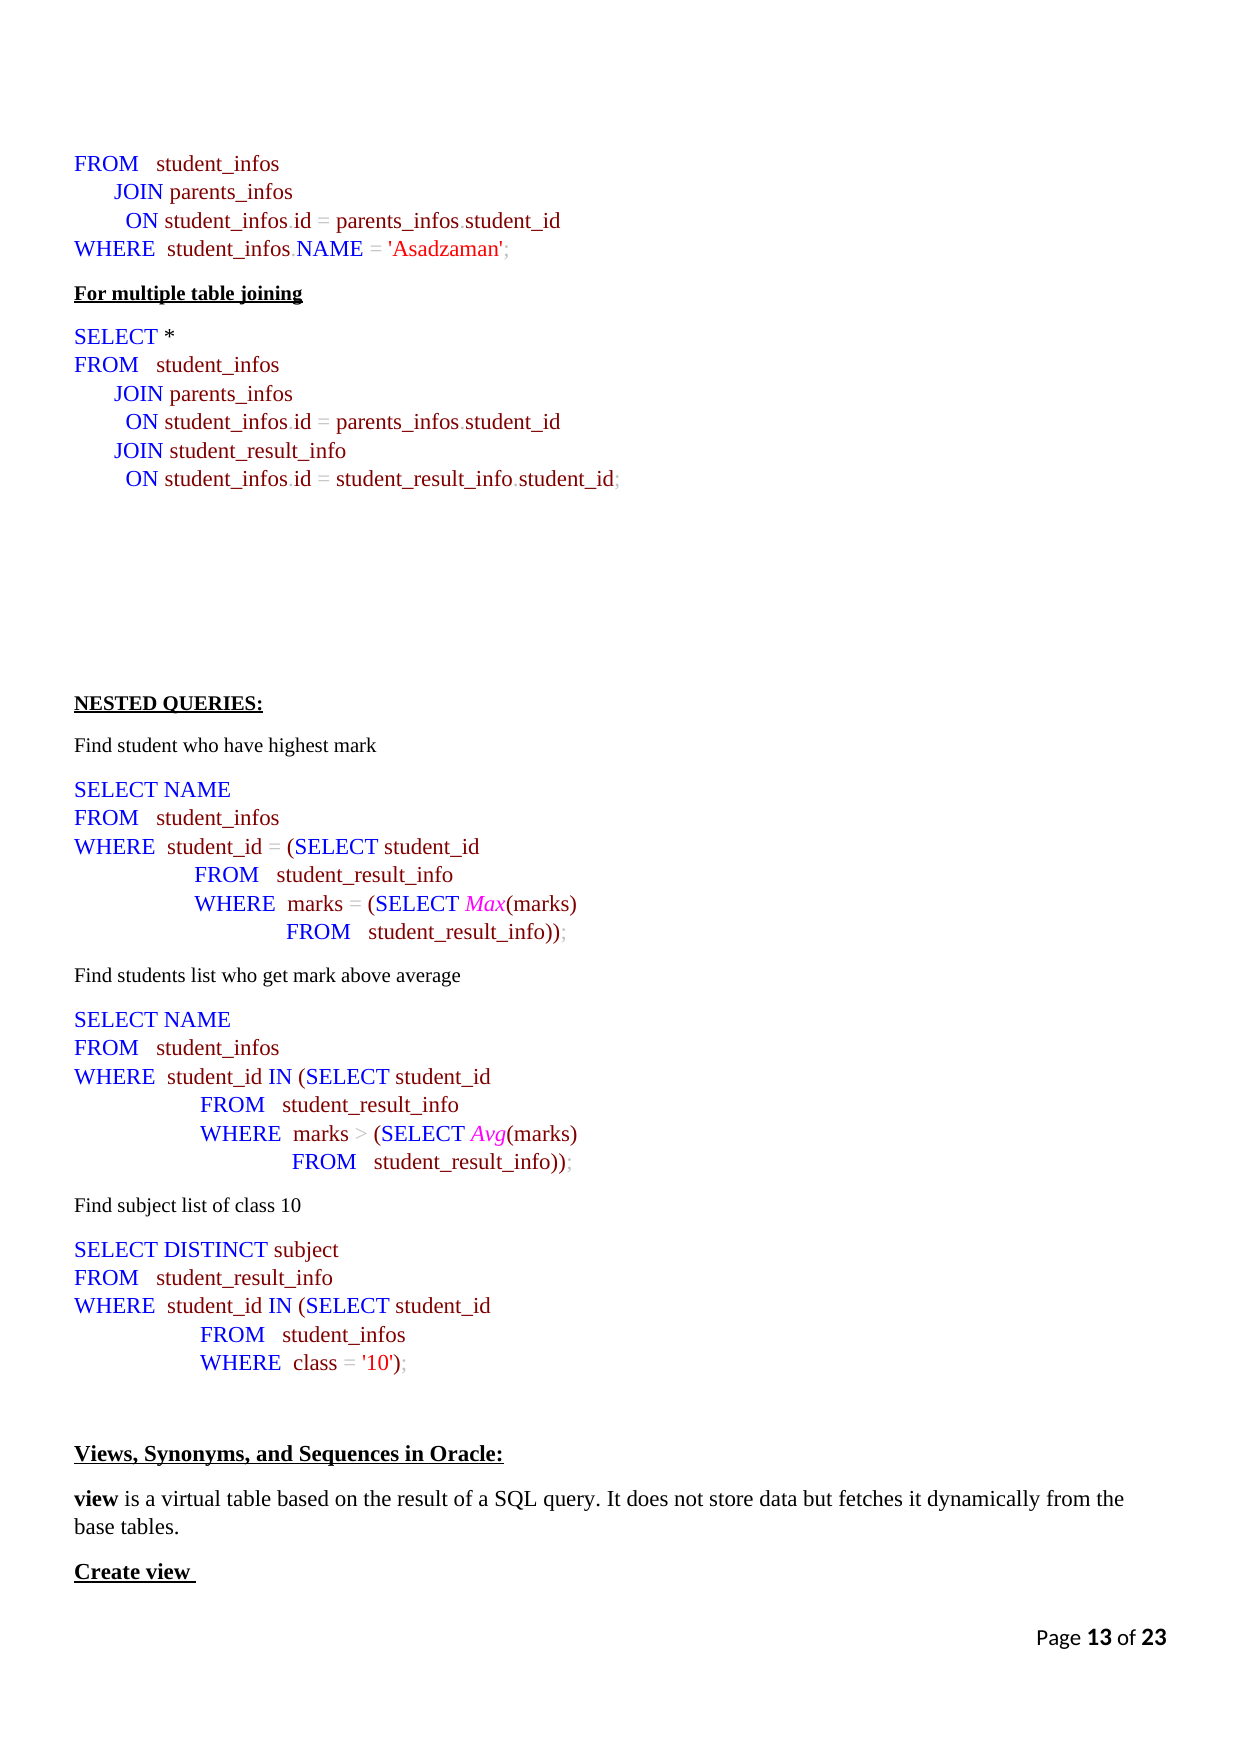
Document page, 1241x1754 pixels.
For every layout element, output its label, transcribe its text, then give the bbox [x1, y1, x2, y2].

text Create view [74, 1558, 1166, 1585]
text NESTED QUERIES: [74, 691, 1166, 715]
text SELECT DISTINCT subject FROM student_result_info WHERE student_id IN (SELECT student_id FROM student_infos WHERE class = '10'); [74, 1236, 1166, 1376]
text Find student who have highest mark [74, 733, 1166, 757]
text SELECT * FROM student_infos JOIN parents_infos ON student_infos.id = parents_infos.student_id JOIN student_result_info ON student_infos.id = student_result_info.student_id; [74, 323, 1166, 492]
text SELECT NAME FROM student_infos WHERE student_id IN (SELECT student_id FROM student_result_info WHERE marks > (SELECT Avg(marks) FROM student_result_info)); [74, 1006, 1166, 1174]
text SELECT NAME FROM student_infos WHERE student_id = (SELECT student_id FROM student_result_info WHERE marks = (SELECT Max(marks) FROM student_result_info)); [74, 776, 1166, 944]
text Find subject list of class 10 [74, 1193, 1166, 1217]
text Views, Synonyms, and Sequences in Oracle: [74, 1440, 1166, 1466]
text For multiple table joining [74, 280, 1166, 304]
text Find students list who get mark above average [74, 963, 1166, 987]
text view is a virtual table based on the result of a SQL query. It does not store data but fetches it dynamically from the base tables. [74, 1485, 1166, 1539]
